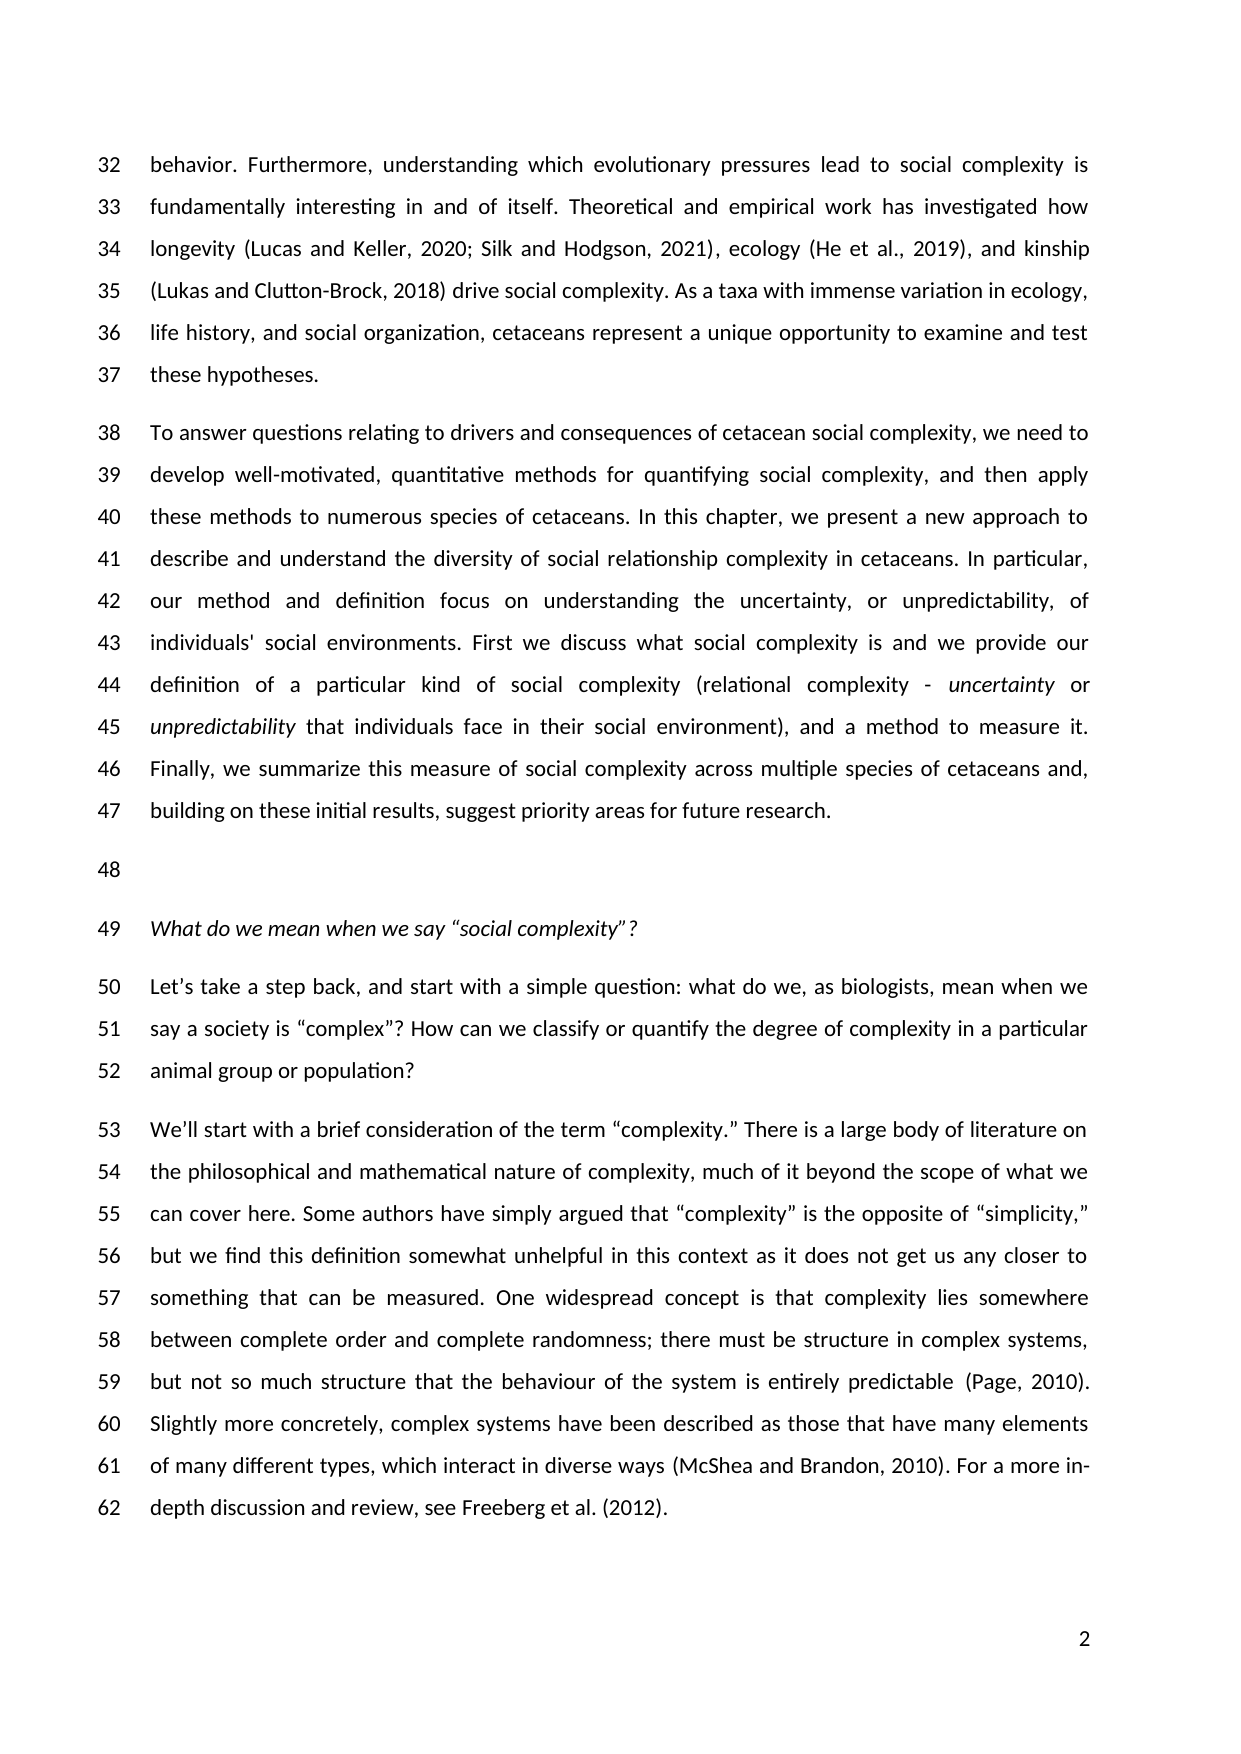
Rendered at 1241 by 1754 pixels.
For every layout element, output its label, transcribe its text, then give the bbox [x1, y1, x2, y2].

text We’ll start with a brief consideration of the term “complexity.” There is a large body of literature on the philosophical and mathematical nature of complexity, much of it beyond the scope of what we can cover here. Some authors have simply argued that “complexity” is the opposite of “simplicity,” but we find this definition somewhat unhelpful in this context as it does not get us any closer to something that can be measured. One widespread concept is that complexity lies somewhere between complete order and complete randomness; there must be structure in complex systems, but not so much structure that the behaviour of the system is entirely predictable (Page, 2010). Slightly more concretely, complex systems have been described as those that have many elements of many different types, which interact in diverse ways (McShea and Brandon, 2010). For a more in-depth discussion and review, see Freeberg et al. (2012). [150, 1115, 1090, 1521]
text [150, 150, 1090, 388]
text Let’s take a step back, and start with a simple question: what do we, as biologists, mean when we say a society is “complex”? How can we classify or quantify the degree of complexity in a particular animal group or population? [150, 972, 1090, 1084]
text To answer questions relating to drivers and consequences of cetacean social complexity, we need to develop well-motivated, quantitative methods for quantifying social complexity, and then apply these methods to numerous species of cetaceans. In this chapter, we present a new approach to describe and understand the diversity of social relationship complexity in cetaceans. In particular, our method and definition focus on understanding the uncertainty, or unpredictability, of individuals' social environments. First we discuss what social complexity is and we provide our definition of a particular kind of social complexity (relational complexity - uncertainty or unpredictability that individuals face in their social environment), and a method to measure it. Finally, we summarize this measure of social complexity across multiple species of cetaceans and, building on these initial results, suggest priority areas for future research. [150, 418, 1090, 824]
text What do we mean when we say “social complexity”? [150, 914, 1090, 942]
